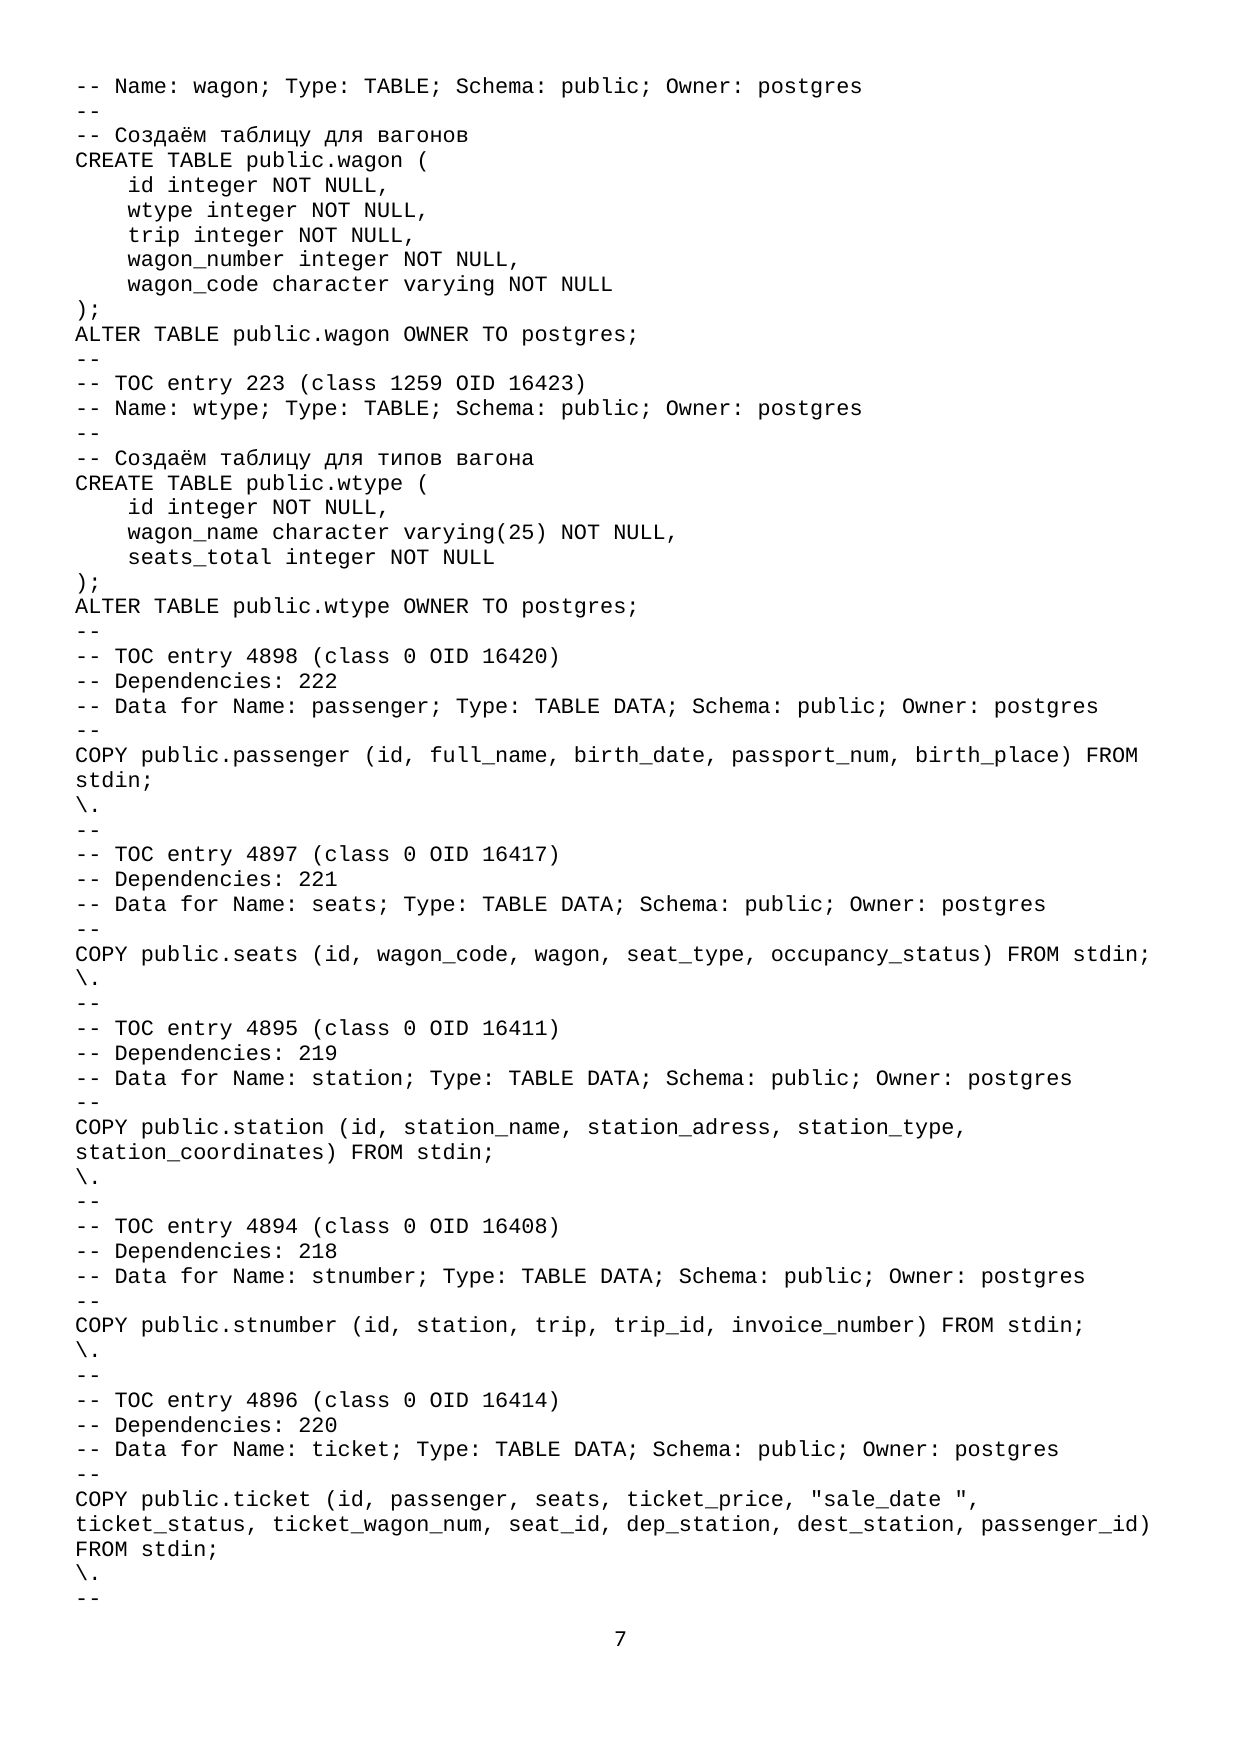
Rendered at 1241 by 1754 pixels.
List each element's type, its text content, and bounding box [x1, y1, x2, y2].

text -- TOC entry 4894 (class 0 OID 16408) [75, 1215, 1165, 1240]
text CREATE TABLE public.wagon ( [75, 149, 1165, 174]
text \. [75, 967, 1165, 992]
text COPY public.seats (id, wagon_code, wagon, seat_type, occupancy_status) FROM stdin; [75, 943, 1165, 967]
text -- Dependencies: 218 [75, 1240, 1165, 1265]
text -- [75, 819, 1165, 843]
text COPY public.passenger (id, full_name, birth_date, passport_num, birth_place) FROM stdin; [75, 744, 1165, 794]
text -- [75, 1364, 1165, 1389]
text COPY public.station (id, station_name, station_adress, station_type, station_coordinates) FROM stdin; [75, 1116, 1165, 1166]
text -- Data for Name: station; Type: TABLE DATA; Schema: public; Owner: postgres [75, 1067, 1165, 1091]
text -- [75, 992, 1165, 1017]
text id integer NOT NULL, [75, 174, 1165, 199]
text seats_total integer NOT NULL [75, 546, 1165, 571]
text -- TOC entry 4895 (class 0 OID 16411) [75, 1017, 1165, 1042]
text ); [75, 571, 1165, 596]
text wagon_code character varying NOT NULL [75, 273, 1165, 298]
text \. [75, 794, 1165, 819]
text -- Data for Name: ticket; Type: TABLE DATA; Schema: public; Owner: postgres [75, 1438, 1165, 1463]
text -- Name: wagon; Type: TABLE; Schema: public; Owner: postgres [75, 75, 1165, 100]
text -- Dependencies: 221 [75, 868, 1165, 893]
text trip integer NOT NULL, [75, 224, 1165, 248]
text wagon_name character varying(25) NOT NULL, [75, 521, 1165, 546]
text \. [75, 1562, 1165, 1587]
text -- [75, 100, 1165, 124]
text id integer NOT NULL, [75, 496, 1165, 521]
text COPY public.stnumber (id, station, trip, trip_id, invoice_number) FROM stdin; [75, 1314, 1165, 1339]
text -- Dependencies: 219 [75, 1042, 1165, 1067]
text -- [75, 1463, 1165, 1488]
text -- Создаём таблицу для вагонов [75, 124, 1165, 149]
text -- [75, 1290, 1165, 1314]
text CREATE TABLE public.wtype ( [75, 472, 1165, 496]
text -- Data for Name: passenger; Type: TABLE DATA; Schema: public; Owner: postgres [75, 695, 1165, 719]
text -- TOC entry 4897 (class 0 OID 16417) [75, 843, 1165, 868]
text -- [75, 620, 1165, 645]
text -- [75, 918, 1165, 943]
text -- Dependencies: 220 [75, 1414, 1165, 1438]
text -- [75, 1191, 1165, 1215]
text COPY public.ticket (id, passenger, seats, ticket_price, "sale_date ", ticket_status, ticket_wagon_num, seat_id, dep_station, dest_station, passenger_id) FROM stdin; [75, 1488, 1165, 1562]
text -- TOC entry 223 (class 1259 OID 16423) [75, 372, 1165, 397]
text \. [75, 1166, 1165, 1191]
text -- Data for Name: seats; Type: TABLE DATA; Schema: public; Owner: postgres [75, 893, 1165, 918]
text wagon_number integer NOT NULL, [75, 248, 1165, 273]
text -- Name: wtype; Type: TABLE; Schema: public; Owner: postgres [75, 397, 1165, 422]
text -- [75, 1091, 1165, 1116]
text -- Dependencies: 222 [75, 670, 1165, 695]
text -- [75, 348, 1165, 372]
text -- TOC entry 4896 (class 0 OID 16414) [75, 1389, 1165, 1414]
text ); [75, 298, 1165, 323]
text -- TOC entry 4898 (class 0 OID 16420) [75, 645, 1165, 670]
text -- [75, 422, 1165, 447]
text ALTER TABLE public.wagon OWNER TO postgres; [75, 323, 1165, 348]
text wtype integer NOT NULL, [75, 199, 1165, 224]
text -- [75, 1587, 1165, 1612]
text -- [75, 719, 1165, 744]
text \. [75, 1339, 1165, 1364]
text -- Data for Name: stnumber; Type: TABLE DATA; Schema: public; Owner: postgres [75, 1265, 1165, 1290]
text -- Создаём таблицу для типов вагона [75, 447, 1165, 472]
text ALTER TABLE public.wtype OWNER TO postgres; [75, 596, 1165, 620]
